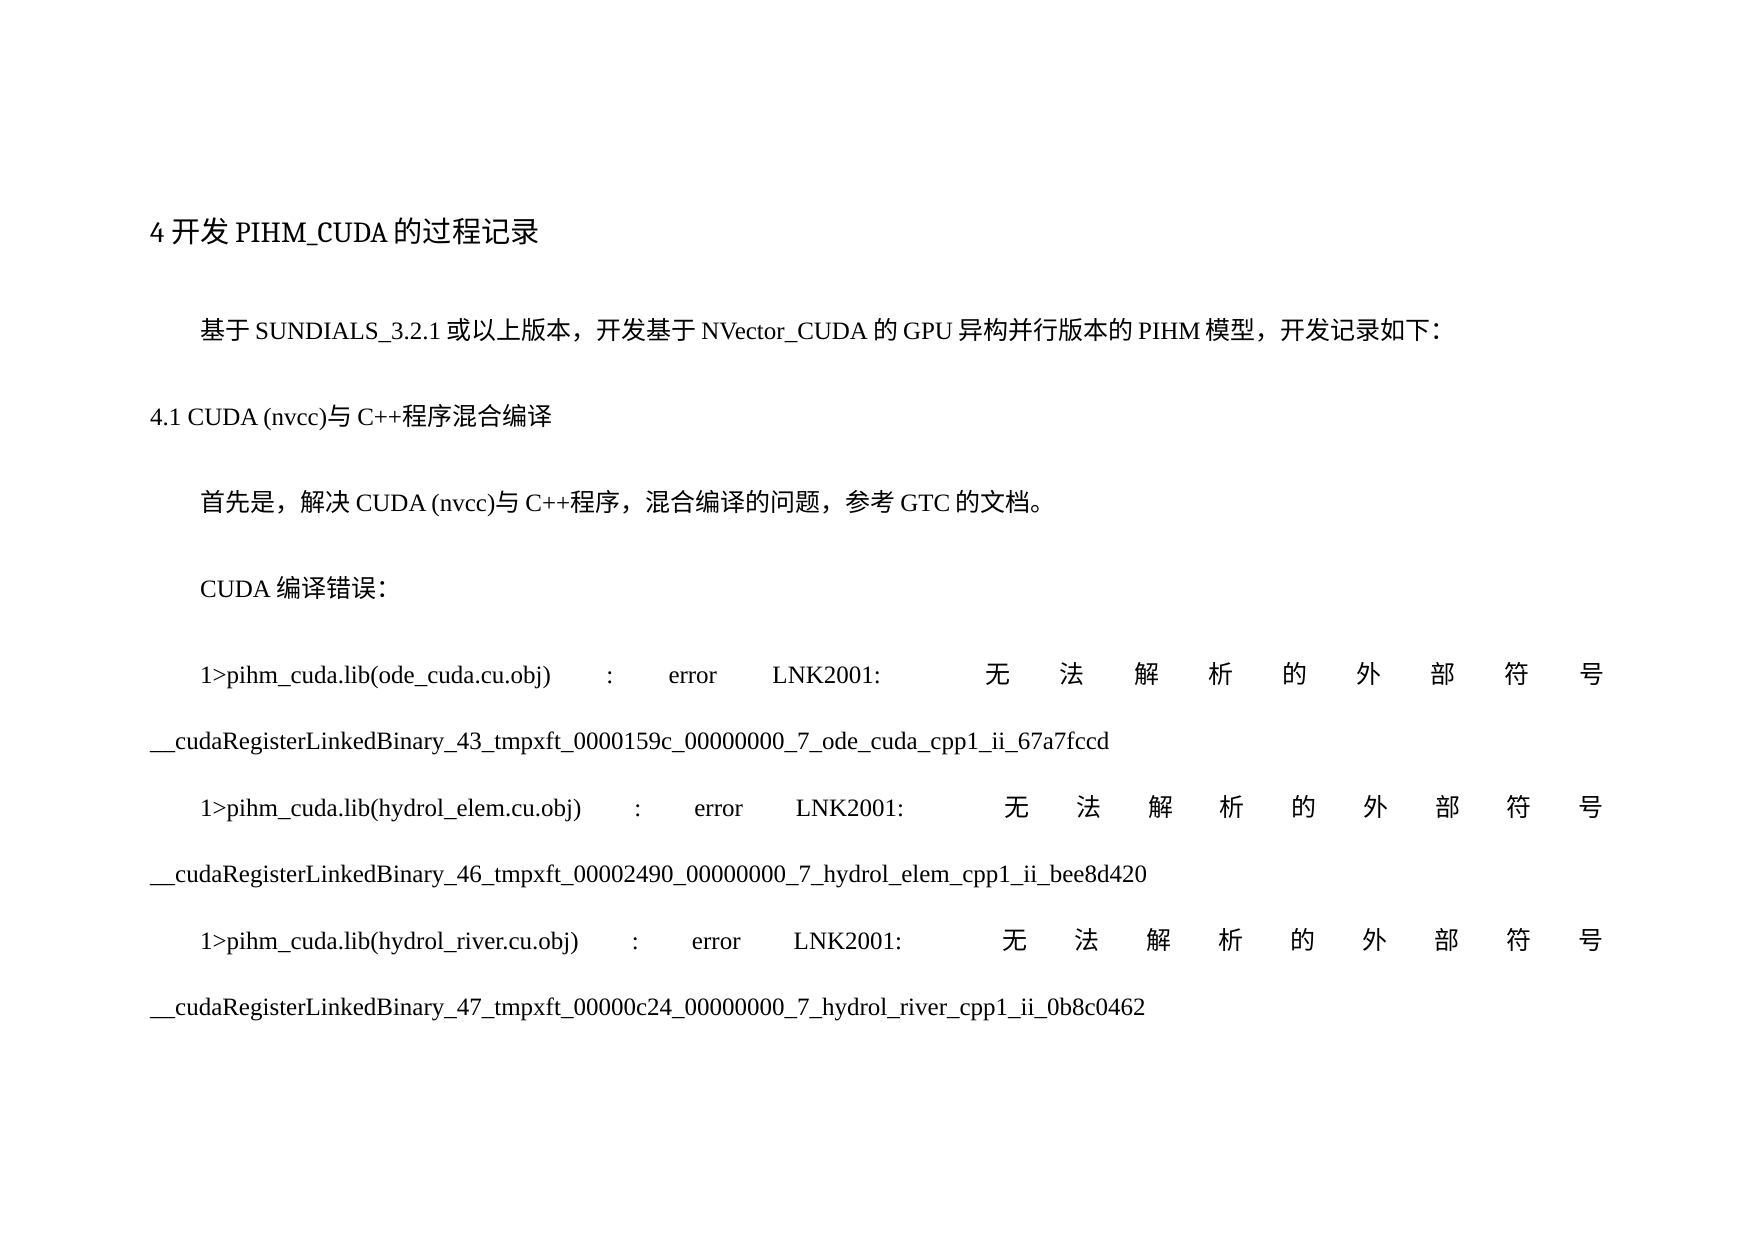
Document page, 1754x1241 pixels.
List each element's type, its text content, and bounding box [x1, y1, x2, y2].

subtitle 4 开发PIHM_CUDA的过程记录 [150, 196, 1604, 263]
text 1>pihm_cuda.lib(hydrol_elem.cu.obj) : error LNK2001: 无法解析的外部符号 __cudaRegisterLinkedBinary_46_tmpxft_00002490_00000000_7_hydrol_elem_cpp1_ii_bee8d420 [150, 772, 1604, 891]
text 1>pihm_cuda.lib(hydrol_river.cu.obj) : error LNK2001: 无法解析的外部符号 __cudaRegisterLinkedBinary_47_tmpxft_00000c24_00000000_7_hydrol_river_cpp1_ii_0b8c0462 [150, 905, 1604, 1024]
text 4.1 CUDA (nvcc)与C++程序混合编译 [150, 380, 1604, 448]
text 基于SUNDIALS_3.2.1或以上版本，开发基于NVector_CUDA的GPU异构并行版本的PIHM模型，开发记录如下： [150, 294, 1604, 362]
text CUDA编译错误： [150, 552, 1604, 620]
text 1>pihm_cuda.lib(ode_cuda.cu.obj) : error LNK2001: 无法解析的外部符号 __cudaRegisterLinkedBinary_43_tmpxft_0000159c_00000000_7_ode_cuda_cpp1_ii_67a7fccd [150, 638, 1604, 757]
text 首先是，解决 CUDA (nvcc)与C++程序，混合编译的问题，参考GTC的文档。 [150, 466, 1604, 534]
